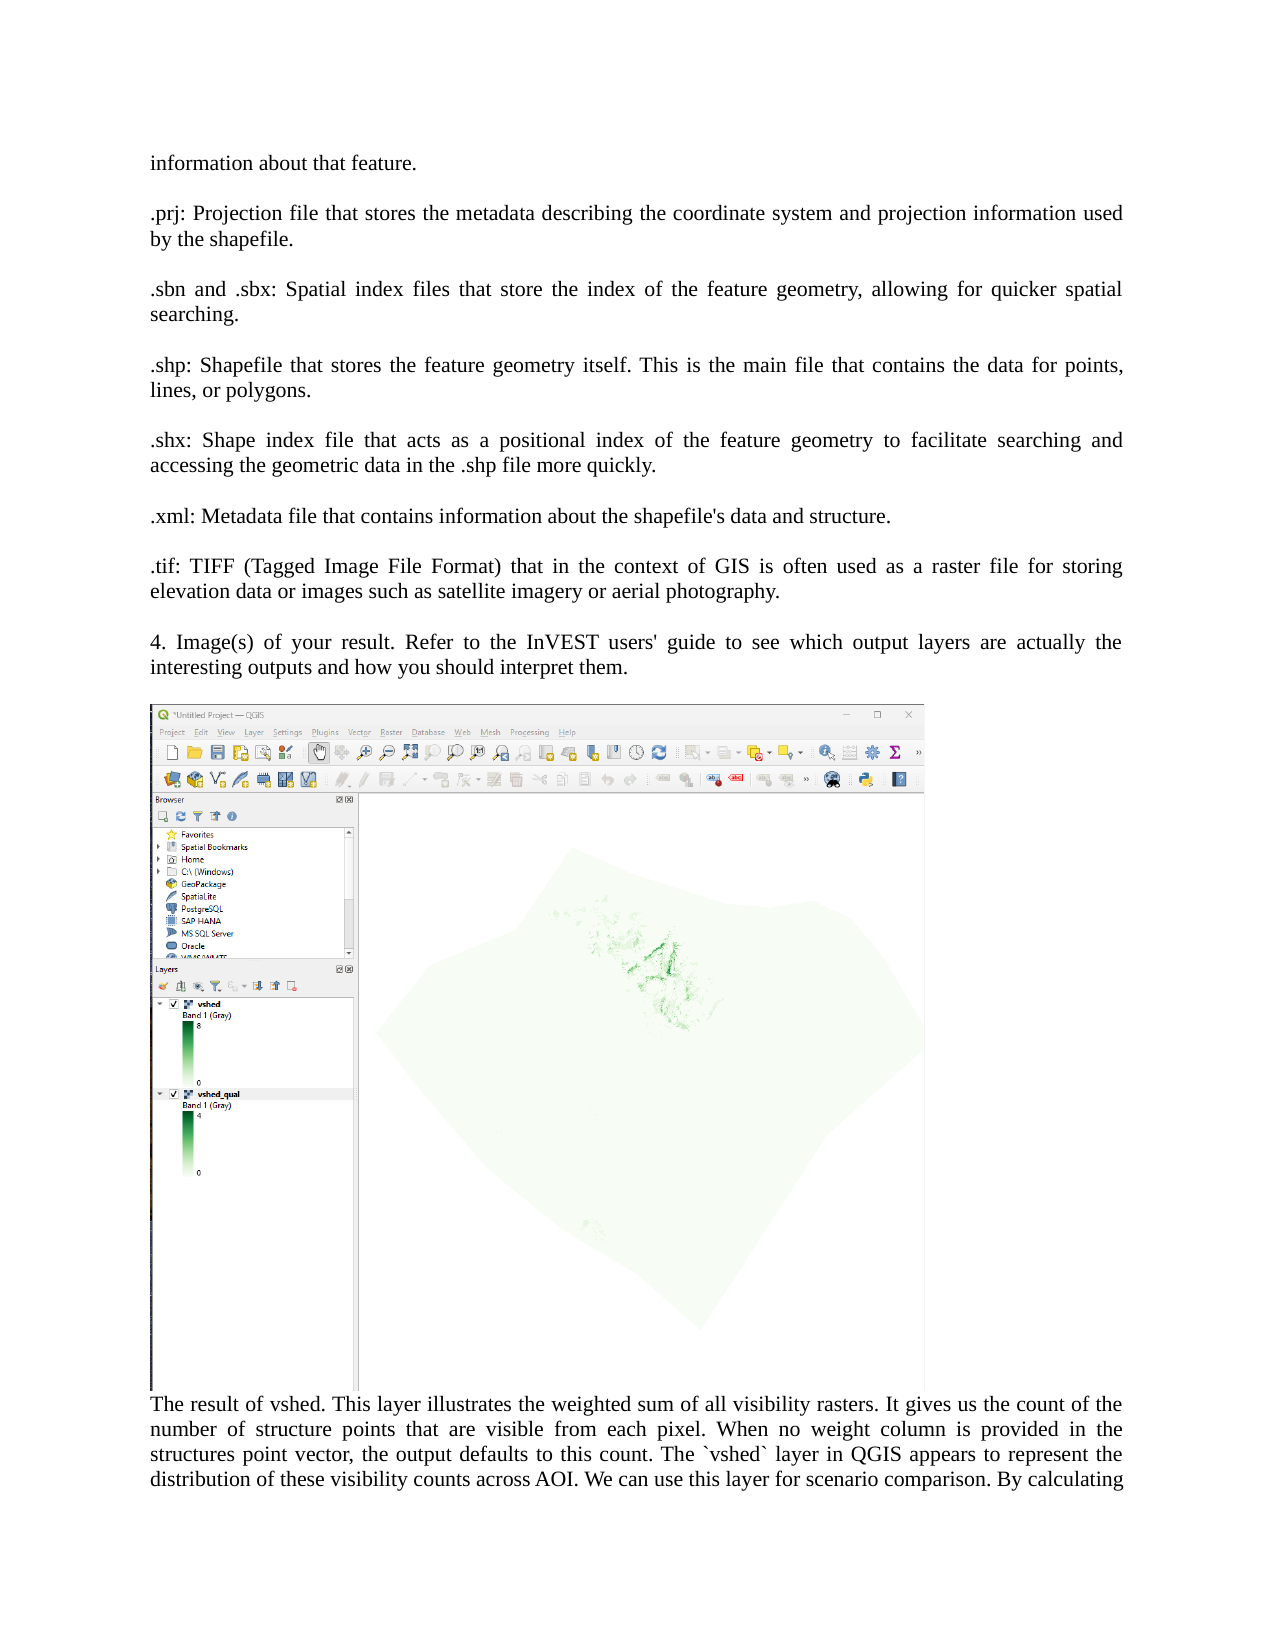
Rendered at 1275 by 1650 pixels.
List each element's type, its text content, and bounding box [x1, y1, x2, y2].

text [150, 1391, 1125, 1491]
text .tif: TIFF (Tagged Image File Format) that in the context of GIS is often used as a raster file for storing elevation data or images such as satellite imagery or aerial photography. [150, 553, 1125, 604]
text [150, 150, 1125, 175]
picture [150, 704, 925, 1391]
text .xml: Metadata file that contains information about the shapefile's data and structure. [150, 503, 1125, 528]
text .shp: Shapefile that stores the feature geometry itself. This is the main file that contains the data for points, lines, or polygons. [150, 352, 1125, 402]
text .sbn and .sbx: Spatial index files that store the index of the feature geometry, allowing for quicker spatial searching. [150, 276, 1125, 326]
text .prj: Projection file that stores the metadata describing the coordinate system and projection information used by the shapefile. [150, 200, 1125, 251]
text .shx: Shape index file that acts as a positional index of the feature geometry to facilitate searching and accessing the geometric data in the .shp file more quickly. [150, 427, 1125, 478]
text 4. Image(s) of your result. Refer to the InVEST users' guide to see which output layers are actually the interesting outputs and how you should interpret them. [150, 629, 1125, 679]
